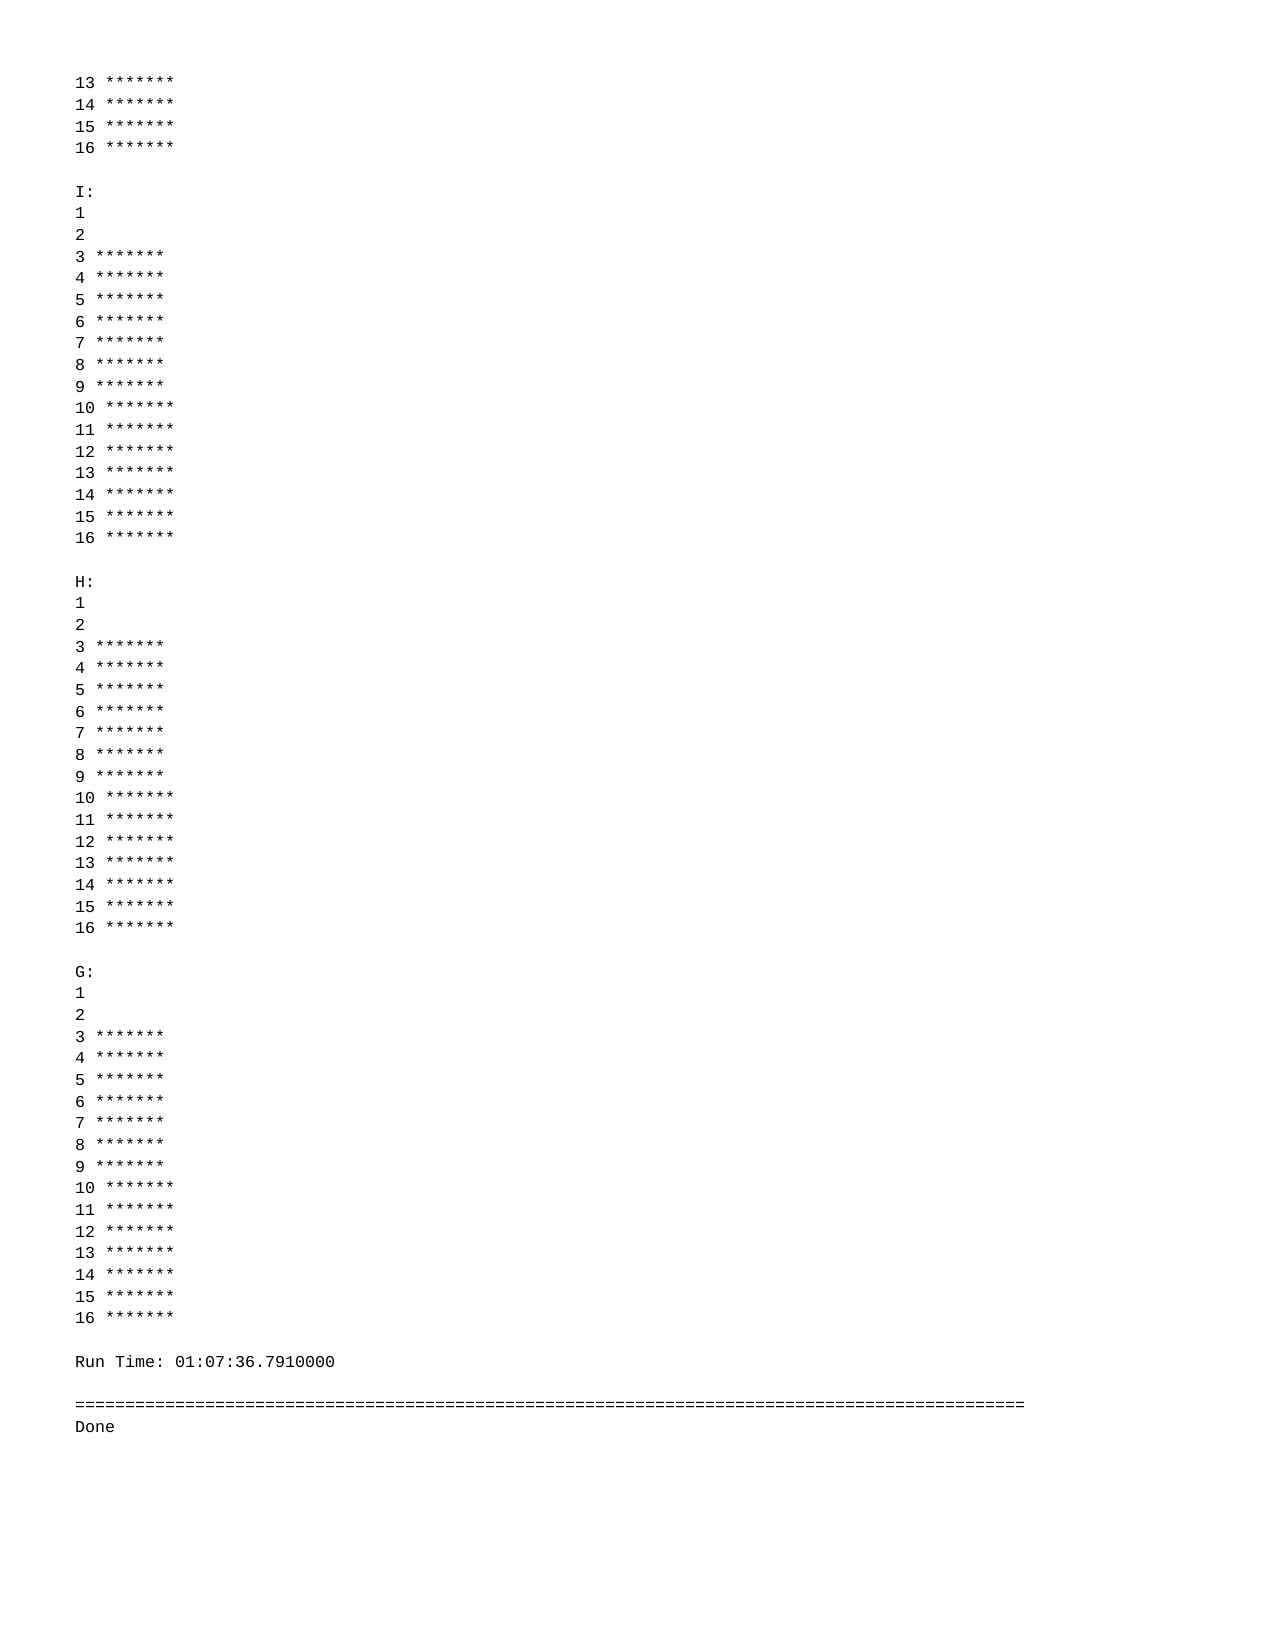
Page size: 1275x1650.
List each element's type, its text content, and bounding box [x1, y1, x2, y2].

text 15 ******* [75, 508, 1200, 527]
text 10 ******* [75, 1180, 1200, 1199]
text 16 ******* [75, 140, 1200, 159]
text 7 ******* [75, 335, 1200, 354]
text 4 ******* [75, 270, 1200, 289]
text 14 ******* [75, 877, 1200, 896]
text 5 ******* [75, 1072, 1200, 1091]
text 6 ******* [75, 313, 1200, 332]
text 16 ******* [75, 1310, 1200, 1329]
text 15 ******* [75, 1288, 1200, 1307]
text 10 ******* [75, 790, 1200, 809]
text 2 [75, 1007, 1200, 1026]
text 3 ******* [75, 1028, 1200, 1047]
text 12 ******* [75, 833, 1200, 852]
text 16 ******* [75, 530, 1200, 549]
text 8 ******* [75, 1137, 1200, 1156]
text 8 ******* [75, 357, 1200, 376]
text =============================================================================================== [75, 1397, 1200, 1416]
text 11 ******* [75, 422, 1200, 441]
text H: [75, 573, 1200, 592]
text 6 ******* [75, 1093, 1200, 1112]
text 1 [75, 985, 1200, 1004]
text 5 ******* [75, 682, 1200, 701]
text 11 ******* [75, 812, 1200, 831]
text 14 ******* [75, 1267, 1200, 1286]
text 14 ******* [75, 97, 1200, 116]
text 13 ******* [75, 465, 1200, 484]
text 13 ******* [75, 1245, 1200, 1264]
text 14 ******* [75, 487, 1200, 506]
text Done [75, 1418, 1200, 1437]
text 8 ******* [75, 747, 1200, 766]
text 12 ******* [75, 443, 1200, 462]
text 9 ******* [75, 768, 1200, 787]
text 5 ******* [75, 292, 1200, 311]
text 3 ******* [75, 248, 1200, 267]
text Run Time: 01:07:36.7910000 [75, 1353, 1200, 1372]
text 2 [75, 617, 1200, 636]
text 7 ******* [75, 725, 1200, 744]
text 13 ******* [75, 855, 1200, 874]
text 9 ******* [75, 1158, 1200, 1177]
text 1 [75, 205, 1200, 224]
text 12 ******* [75, 1223, 1200, 1242]
text 1 [75, 595, 1200, 614]
text 9 ******* [75, 378, 1200, 397]
text 11 ******* [75, 1202, 1200, 1221]
text G: [75, 963, 1200, 982]
text 6 ******* [75, 703, 1200, 722]
text 4 ******* [75, 1050, 1200, 1069]
text 13 ******* [75, 75, 1200, 94]
text 15 ******* [75, 898, 1200, 917]
text 7 ******* [75, 1115, 1200, 1134]
text 10 ******* [75, 400, 1200, 419]
text 16 ******* [75, 920, 1200, 939]
text I: [75, 183, 1200, 202]
text 4 ******* [75, 660, 1200, 679]
text 3 ******* [75, 638, 1200, 657]
text 2 [75, 227, 1200, 246]
text 15 ******* [75, 118, 1200, 137]
